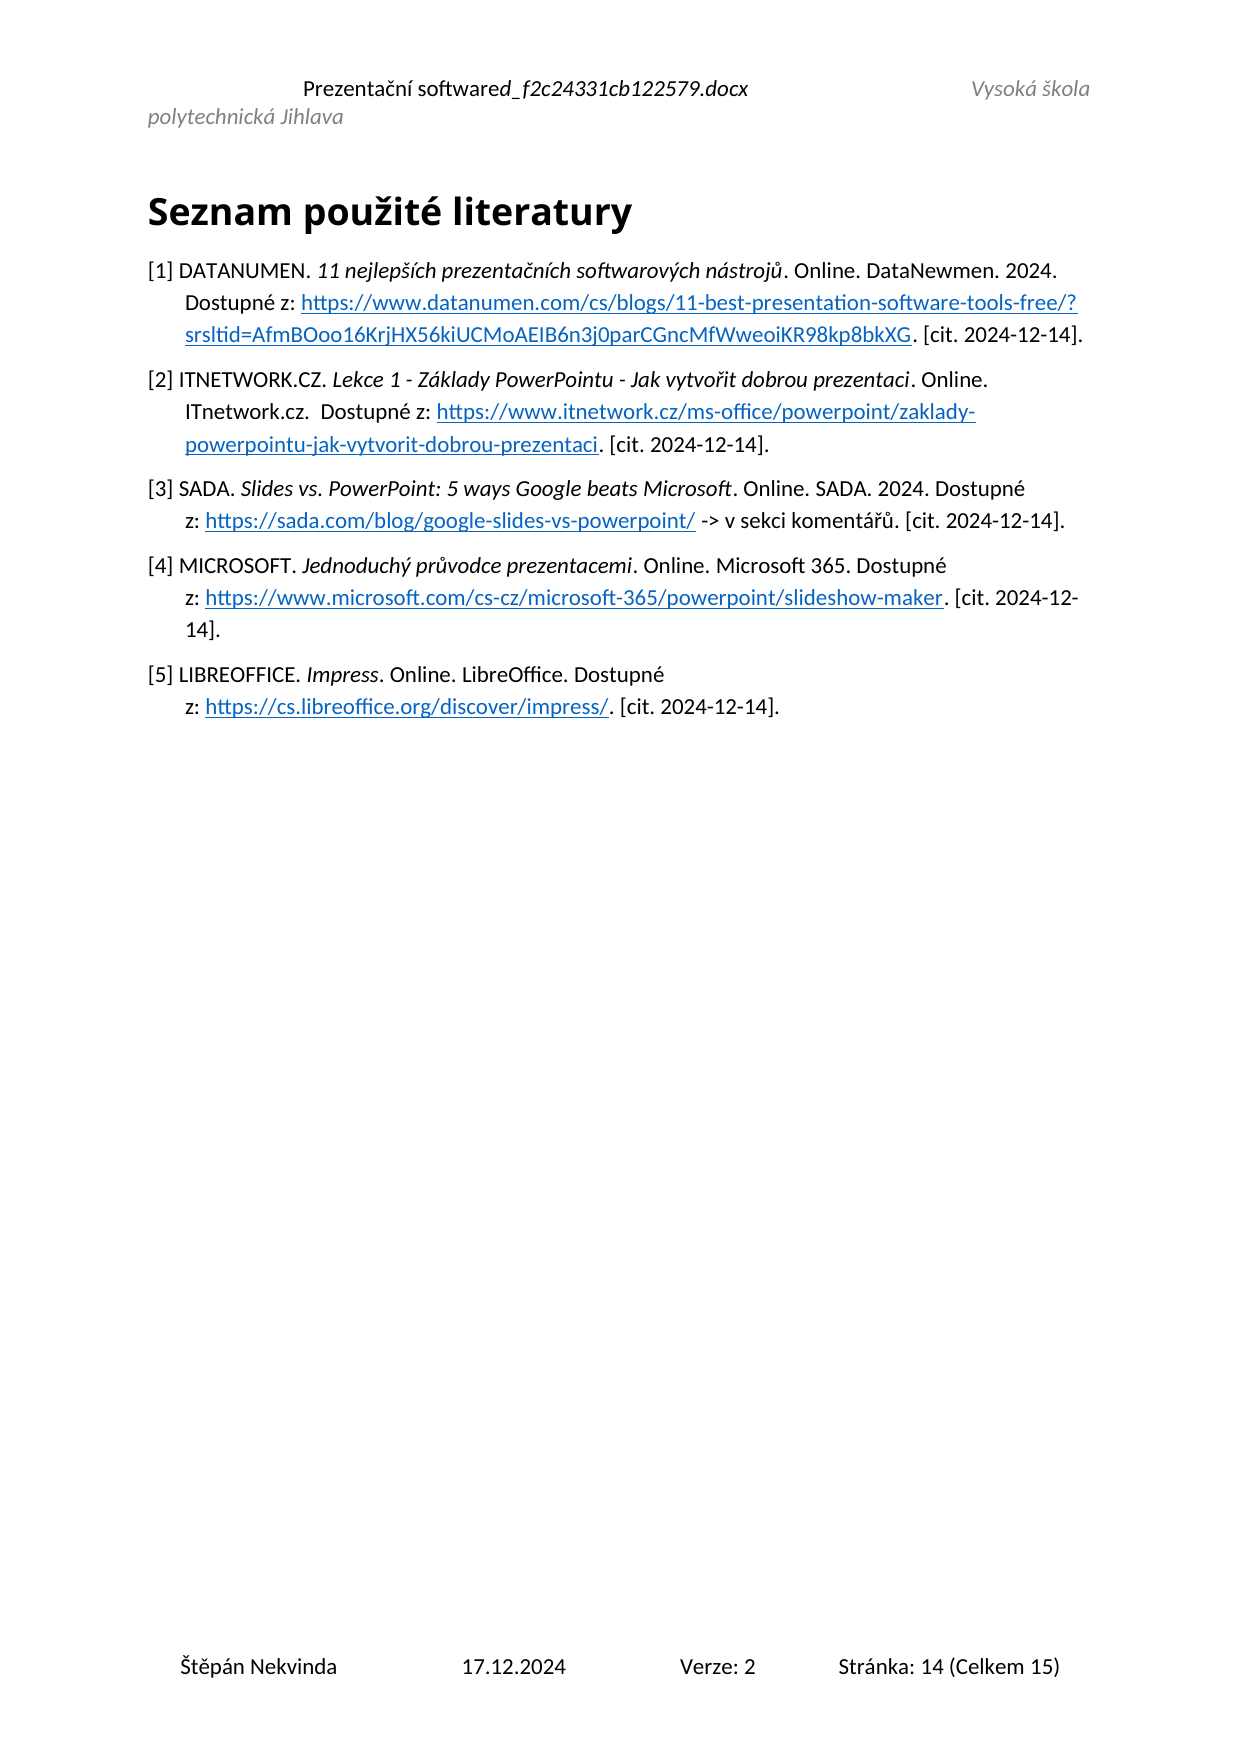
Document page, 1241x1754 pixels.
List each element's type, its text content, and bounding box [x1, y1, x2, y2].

text [5] LIBREOFFICE. Impress. Online. LibreOffice. Dostupné z: https://cs.libreoffice.org/discover/impress/. [cit. 2024-12-14]. [148, 660, 1093, 721]
text [2] ITNETWORK.CZ. Lekce 1 - Základy PowerPointu - Jak vytvořit dobrou prezentaci. Online. ITnetwork.cz. Dostupné z: https://www.itnetwork.cz/ms-office/powerpoint/zaklady-powerpointu-jak-vytvorit-dobrou-prezentaci. [cit. 2024-12-14]. [148, 365, 1093, 458]
subtitle Seznam použité literatury [148, 185, 1093, 236]
text [3] SADA. Slides vs. PowerPoint: 5 ways Google beats Microsoft. Online. SADA. 2024. Dostupné z: https://sada.com/blog/google-slides-vs-powerpoint/ -> v sekci komentářů. [cit. 2024-12-14]. [148, 474, 1093, 534]
text [4] MICROSOFT. Jednoduchý průvodce prezentacemi. Online. Microsoft 365. Dostupné z: https://www.microsoft.com/cs-cz/microsoft-365/powerpoint/slideshow-maker. [cit. 2024-12-14]. [148, 551, 1093, 644]
text [1] DATANUMEN. 11 nejlepších prezentačních softwarových nástrojů. Online. DataNewmen. 2024. Dostupné z: https://www.datanumen.com/cs/blogs/11-best-presentation-software-tools-free/?srsltid=AfmBOoo16KrjHX56kiUCMoAEIB6n3j0parCGncMfWweoiKR98kp8bkXG. [cit. 2024-12-14]. [148, 256, 1093, 349]
